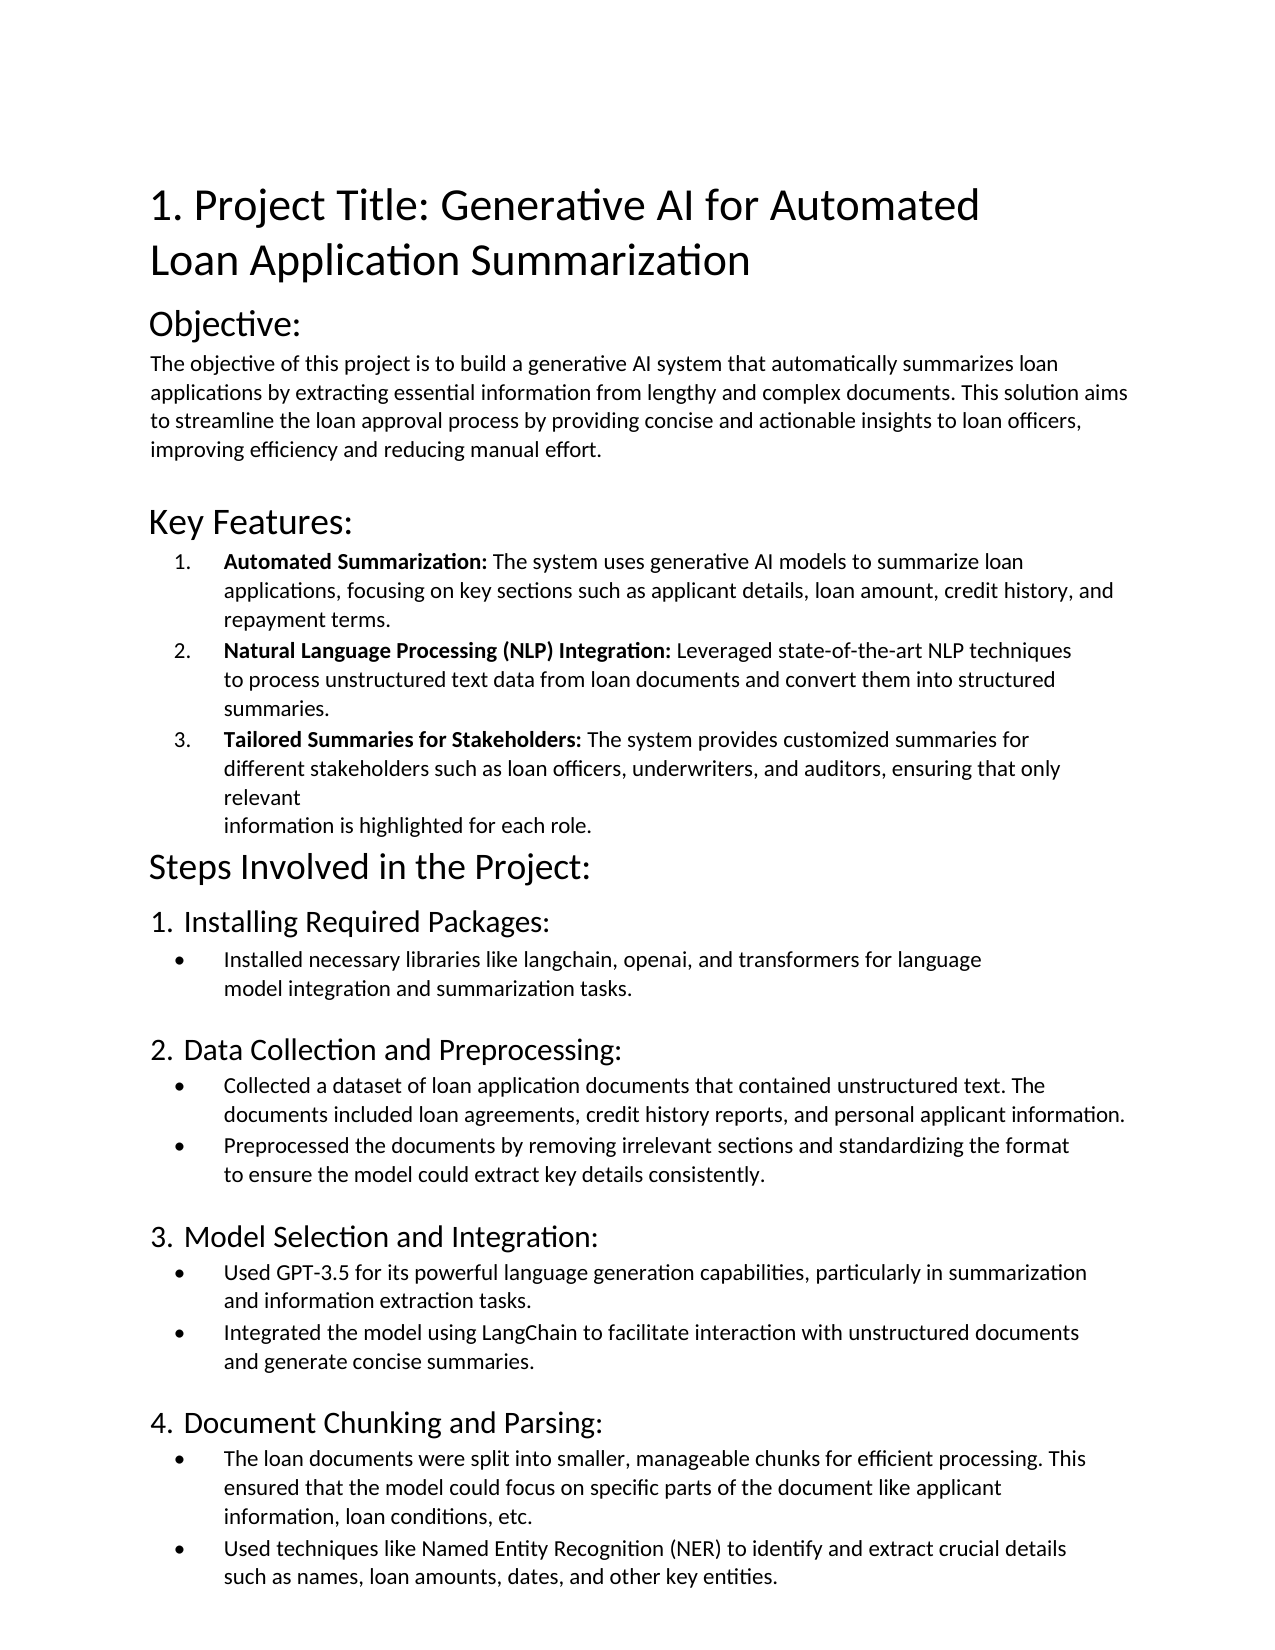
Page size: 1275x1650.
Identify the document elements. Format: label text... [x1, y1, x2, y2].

list Used techniques like Named Entity Recognition (NER) to identify and extract crucial details such as names, loan amounts, dates, and other key entities. [174, 1534, 1111, 1591]
text applications, focusing on key sections such as applicant details, loan amount, credit history, and repayment terms. [224, 576, 1162, 633]
text applications by extracting essential information from lengthy and complex documents. This solution aims to streamline the loan approval process by providing concise and actionable insights to loan officers, [150, 378, 1128, 434]
list Automated Summarization: The system uses generative AI models to summarize loan [174, 547, 1162, 576]
list Used GPT-3.5 for its powerful language generation capabilities, particularly in summarization and information extraction tasks. [174, 1258, 1123, 1314]
text The objective of this project is to build a generative AI system that automatically summarizes loan [150, 349, 1162, 377]
list Collected a dataset of loan application documents that contained unstructured text. The [174, 1071, 1162, 1099]
list The loan documents were split into smaller, manageable chunks for efficient processing. This ensured that the model could focus on specific parts of the document like applicant information, loan conditions, etc. [174, 1444, 1119, 1530]
list Natural Language Processing (NLP) Integration: Leveraged state-of-the-art NLP techniques to process unstructured text data from loan documents and convert them into structured [174, 636, 1091, 693]
subtitle Key Features: [149, 498, 1162, 544]
text information is highlighted for each role. [224, 812, 1162, 839]
list Tailored Summaries for Stakeholders: The system provides customized summaries for different stakeholders such as loan officers, underwriters, and auditors, ensuring that only relevant [174, 725, 1108, 811]
list Preprocessed the documents by removing irrelevant sections and standardizing the format to ensure the model could extract key details consistently. [174, 1131, 1090, 1188]
text improving efficiency and reducing manual effort. [150, 435, 1162, 463]
subtitle Steps Involved in the Project: [149, 843, 1162, 889]
subtitle Installing Required Packages: [150, 903, 1162, 941]
subtitle Data Collection and Preprocessing: [150, 1030, 1162, 1068]
subtitle Document Chunking and Parsing: [150, 1403, 1162, 1442]
subtitle Objective: [149, 299, 1162, 345]
subtitle Project Title: Generative AI for Automated Loan Application Summarization [149, 177, 1075, 286]
subtitle Model Selection and Integration: [150, 1217, 1162, 1255]
text documents included loan agreements, credit history reports, and personal applicant information. [224, 1100, 1162, 1128]
list Installed necessary libraries like langchain, openai, and transformers for language model integration and summarization tasks. [174, 945, 1041, 1002]
text summaries. [224, 694, 1162, 722]
list Integrated the model using LangChain to facilitate interaction with unstructured documents and generate concise summaries. [174, 1318, 1115, 1375]
